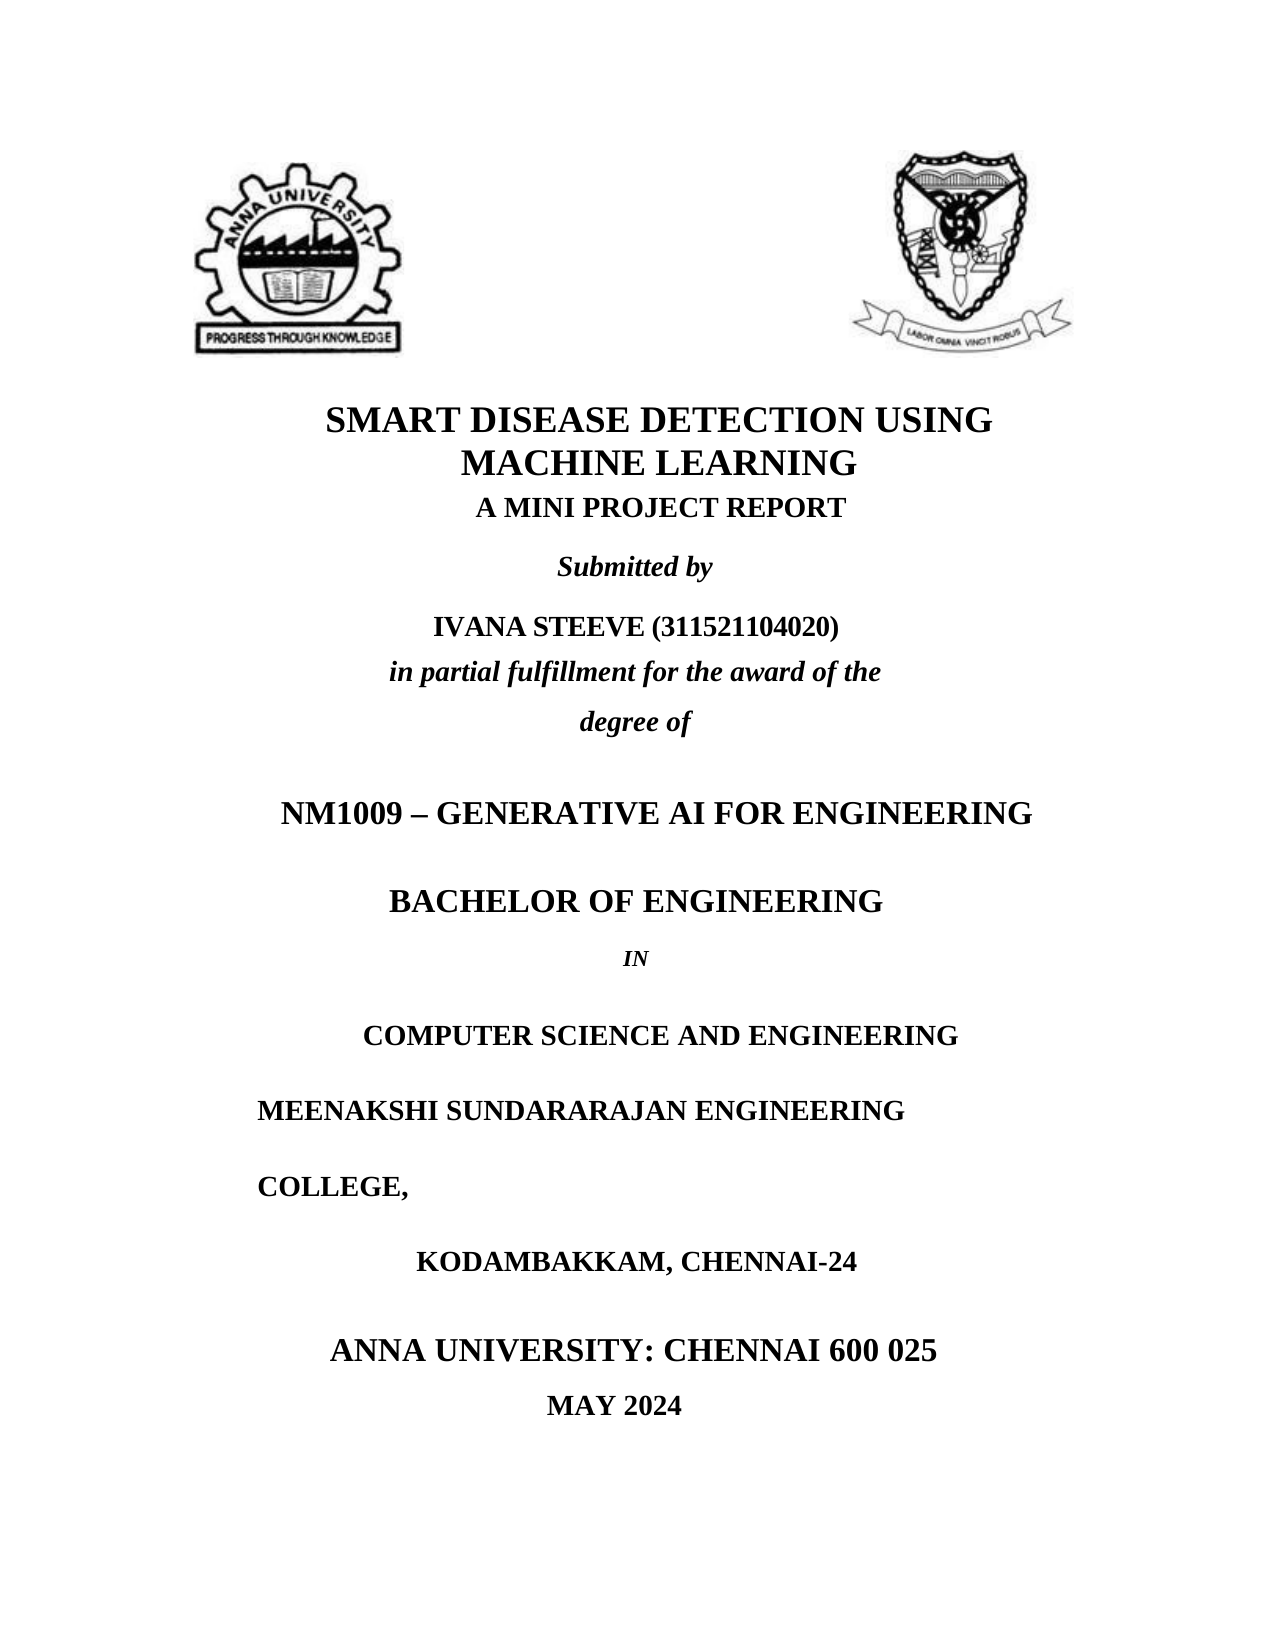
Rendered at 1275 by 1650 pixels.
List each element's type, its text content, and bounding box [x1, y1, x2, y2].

text IN [281, 946, 993, 972]
text KODAMBAKKAM, CHENNAI-24 [281, 1244, 993, 1278]
subtitle COMPUTER SCIENCE AND ENGINEERING MEENAKSHI SUNDARARAJAN ENGINEERING COLLEGE, [257, 1018, 1063, 1202]
text Submitted by [237, 549, 1036, 583]
subtitle A MINI PROJECT REPORT [240, 490, 1082, 523]
picture [848, 150, 1074, 358]
picture [193, 162, 405, 358]
text ANNA UNIVERSITY: CHENNAI 600 025 [274, 1331, 993, 1369]
text in partial fulfillment for the award of the degree of [355, 654, 917, 738]
subtitle MAY 2024 [236, 1388, 993, 1422]
text IVANA STEEVE (311521104020) [237, 609, 1036, 642]
title SMART DISEASE DETECTION USING MACHINE LEARNING [237, 398, 1082, 484]
text NM1009 – GENERATIVE AI FOR ENGINEERING [206, 793, 1214, 832]
text BACHELOR OF ENGINEERING [280, 881, 993, 919]
